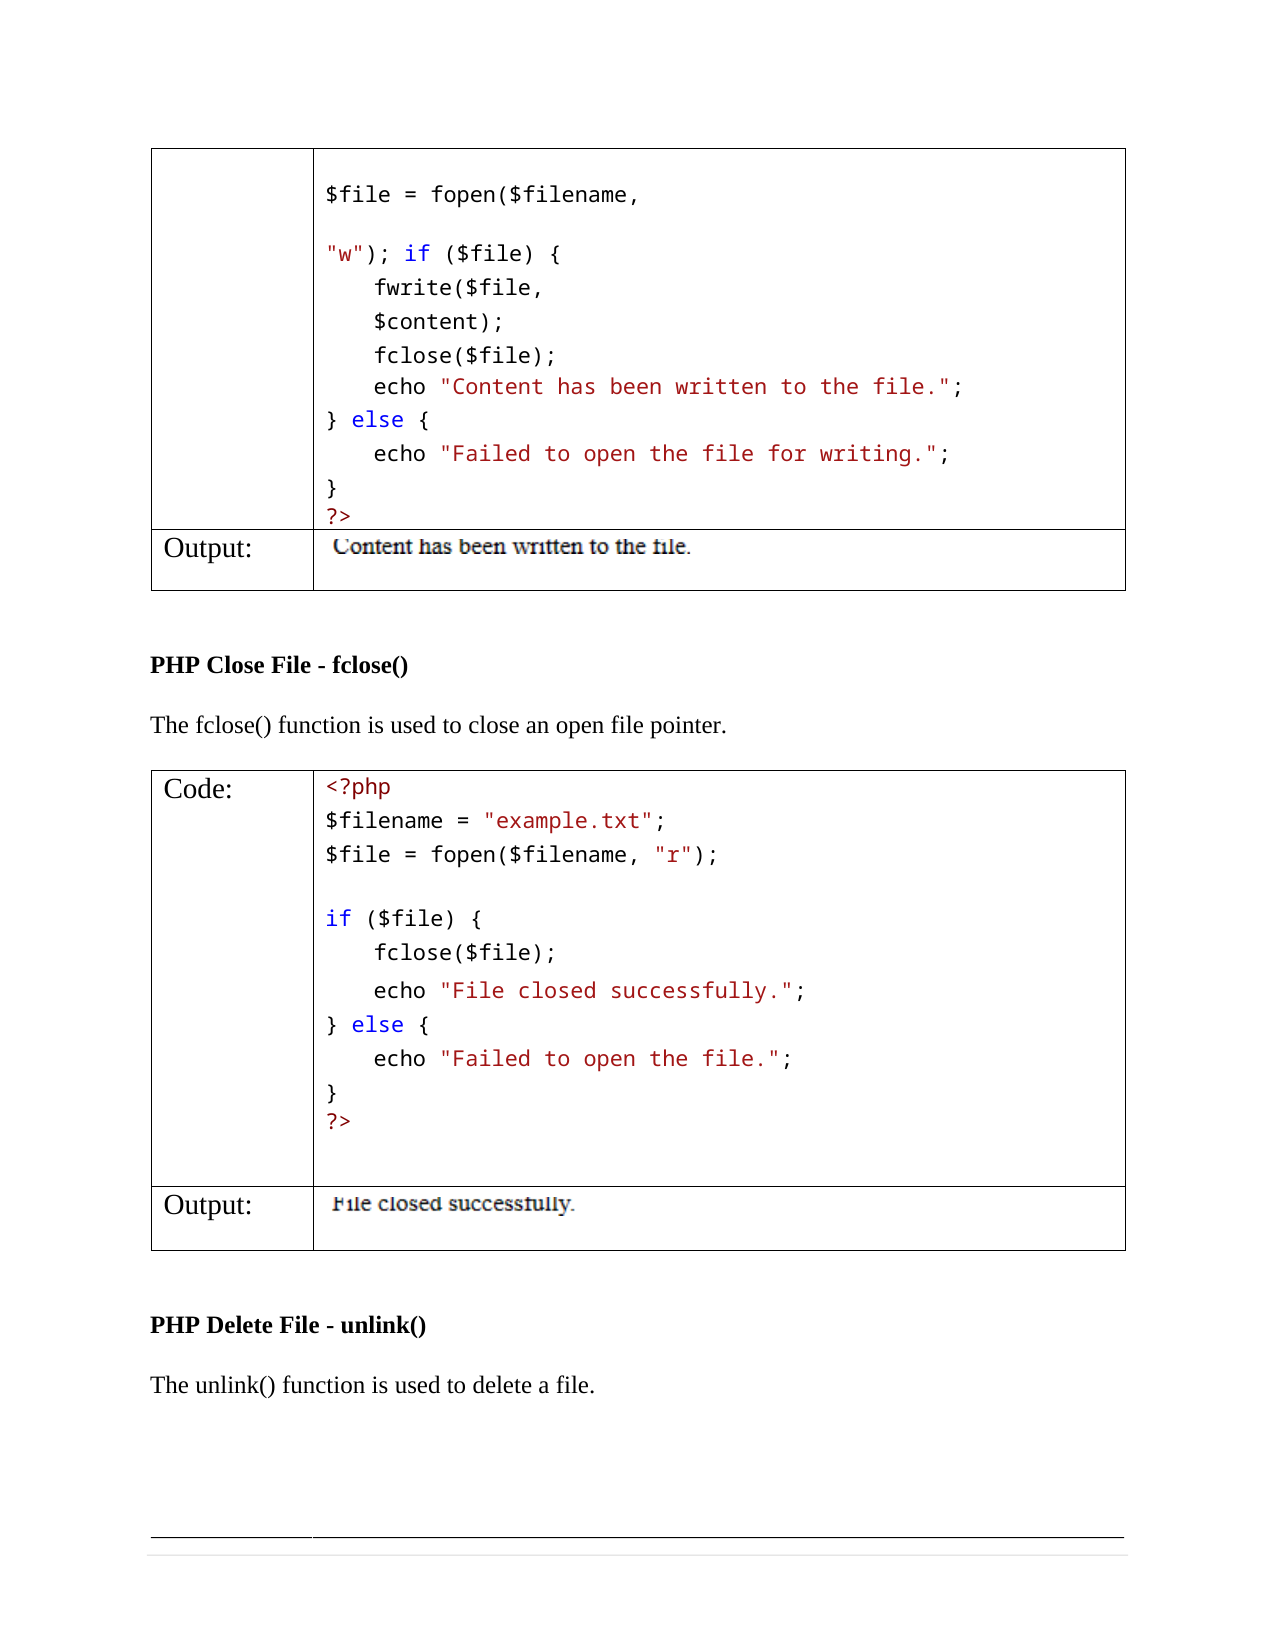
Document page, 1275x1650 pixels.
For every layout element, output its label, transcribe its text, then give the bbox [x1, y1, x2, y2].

table_cell [314, 1187, 1125, 1250]
subtitle PHP Delete File - unlink() [150, 1311, 1139, 1339]
text The unlink() function is used to delete a file. [150, 1370, 1139, 1399]
text The fclose() function is used to close an open file pointer. [150, 710, 1139, 739]
table_cell Output: [152, 1187, 313, 1250]
subtitle PHP Close File - fclose() [150, 651, 1139, 679]
table_header <?php $filename = "example.txt"; $file = fopen($filename, "r"); if ($file) { fclose($file); echo "File closed successfully."; } else { echo "Failed to open the file."; } ?> [314, 771, 1125, 1186]
table_cell [314, 530, 1125, 590]
picture [333, 539, 691, 554]
table_header $file = fopen($filename, "w"); if ($file) { fwrite($file, $content); fclose($file); echo "Content has been written to the file."; } else { echo "Failed to open the file for writing."; } ?> [314, 149, 1125, 529]
table_header [152, 149, 313, 529]
picture [331, 1197, 576, 1216]
table_cell Output: [152, 530, 313, 590]
table_header Code: [152, 771, 313, 1186]
